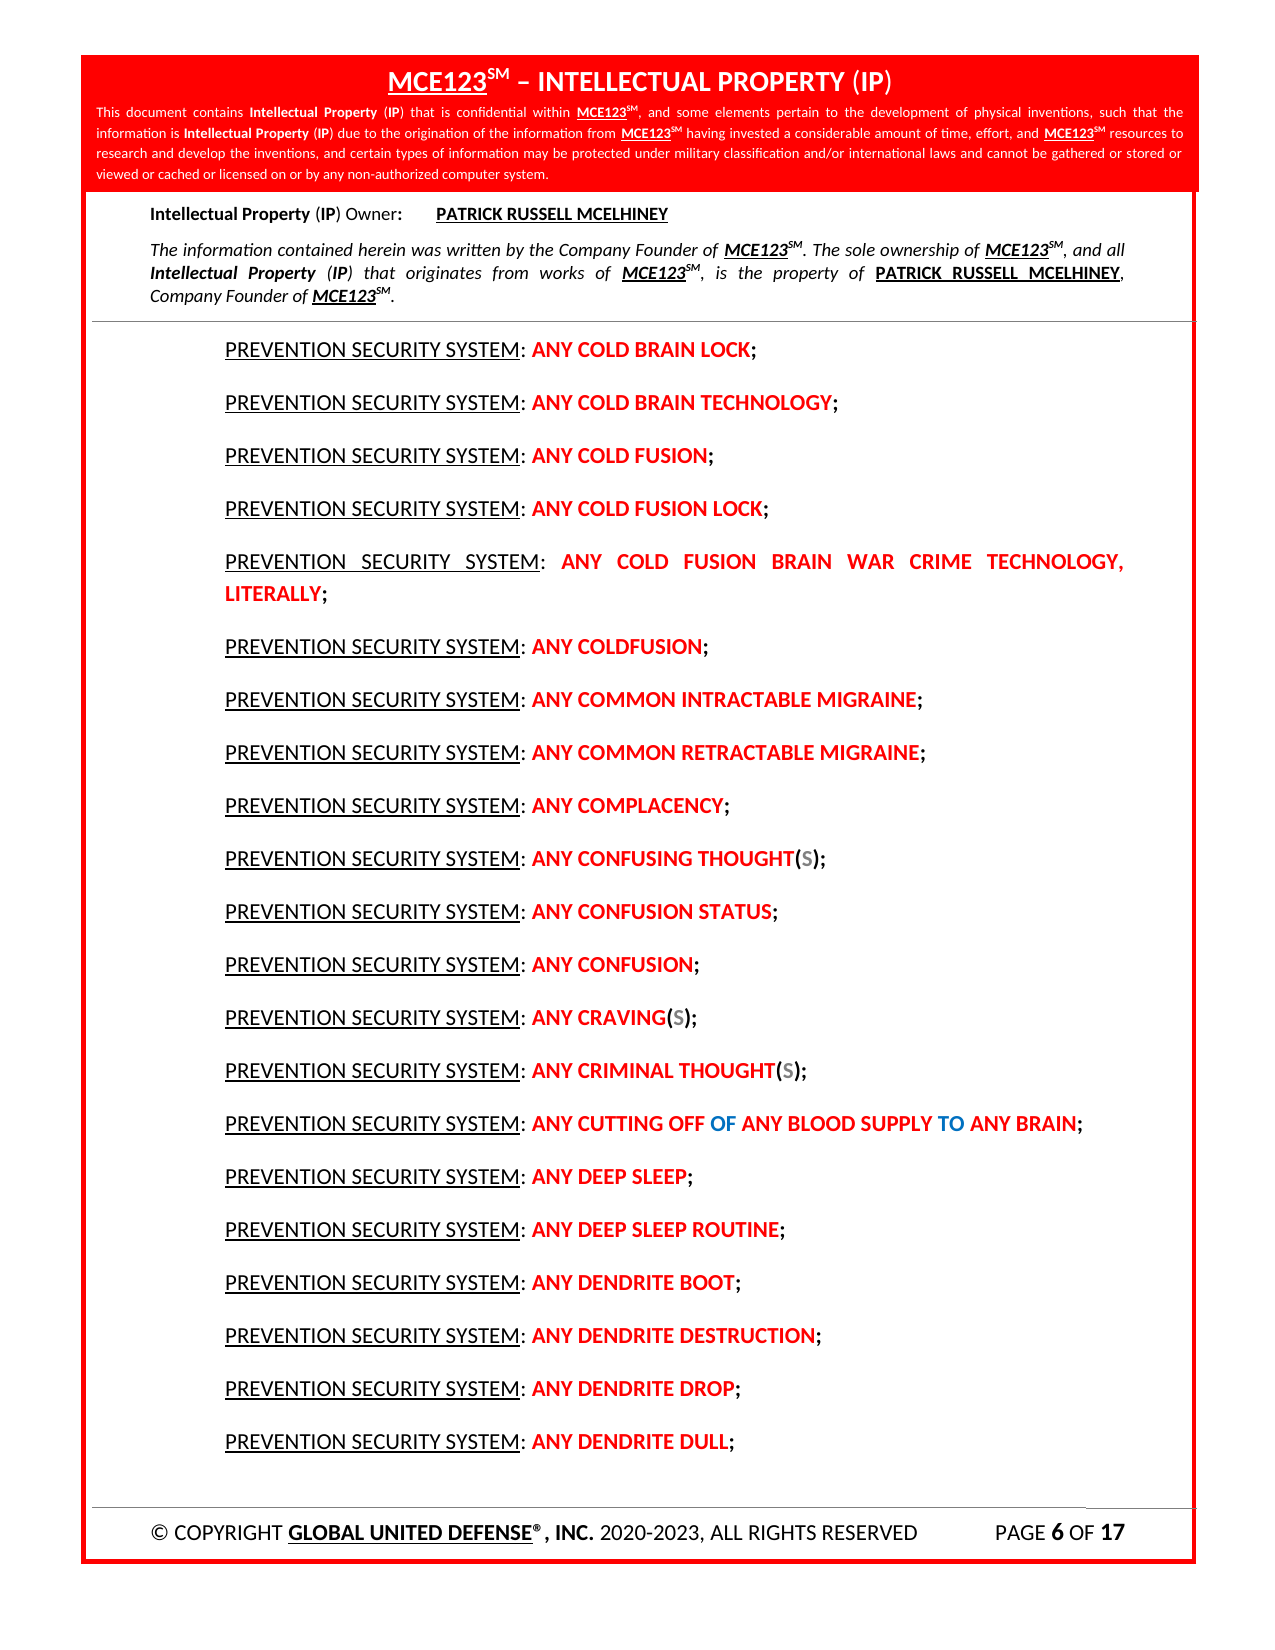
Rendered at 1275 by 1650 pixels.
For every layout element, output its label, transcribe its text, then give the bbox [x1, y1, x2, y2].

text PREVENTION SECURITY SYSTEM: ANY COMPLACENCY; [187, 791, 1125, 819]
text PREVENTION SECURITY SYSTEM: ANY DENDRITE DESTRUCTION; [187, 1321, 1125, 1349]
text PREVENTION SECURITY SYSTEM: ANY CRIMINAL THOUGHT(S); [187, 1056, 1125, 1084]
text PREVENTION SECURITY SYSTEM: ANY COLD FUSION; [187, 441, 1125, 469]
text PREVENTION SECURITY SYSTEM: ANY COLD BRAIN TECHNOLOGY; [187, 388, 1125, 416]
text PREVENTION SECURITY SYSTEM: ANY DENDRITE BOOT; [187, 1268, 1125, 1296]
text PREVENTION SECURITY SYSTEM: ANY COMMON RETRACTABLE MIGRAINE; [187, 738, 1125, 766]
text PREVENTION SECURITY SYSTEM: ANY DENDRITE DROP; [187, 1374, 1125, 1402]
text PREVENTION SECURITY SYSTEM: ANY DENDRITE DULL; [187, 1427, 1125, 1455]
text PREVENTION SECURITY SYSTEM: ANY DEEP SLEEP; [187, 1162, 1125, 1190]
text PREVENTION SECURITY SYSTEM: ANY COLD FUSION BRAIN WAR CRIME TECHNOLOGY, LITERALLY; [225, 547, 1125, 607]
text PREVENTION SECURITY SYSTEM: ANY COLD FUSION LOCK; [187, 494, 1125, 522]
text PREVENTION SECURITY SYSTEM: ANY CONFUSING THOUGHT(S); [187, 844, 1125, 872]
text PREVENTION SECURITY SYSTEM: ANY CRAVING(S); [187, 1003, 1125, 1031]
text PREVENTION SECURITY SYSTEM: ANY CUTTING OFF OF ANY BLOOD SUPPLY TO ANY BRAIN; [187, 1109, 1125, 1137]
text PREVENTION SECURITY SYSTEM: ANY COLDFUSION; [187, 632, 1125, 660]
text PREVENTION SECURITY SYSTEM: ANY COMMON INTRACTABLE MIGRAINE; [187, 685, 1125, 713]
text PREVENTION SECURITY SYSTEM: ANY CONFUSION; [187, 950, 1125, 978]
text PREVENTION SECURITY SYSTEM: ANY COLD BRAIN LOCK; [187, 335, 1125, 363]
text PREVENTION SECURITY SYSTEM: ANY DEEP SLEEP ROUTINE; [187, 1215, 1125, 1243]
text PREVENTION SECURITY SYSTEM: ANY CONFUSION STATUS; [187, 897, 1125, 925]
